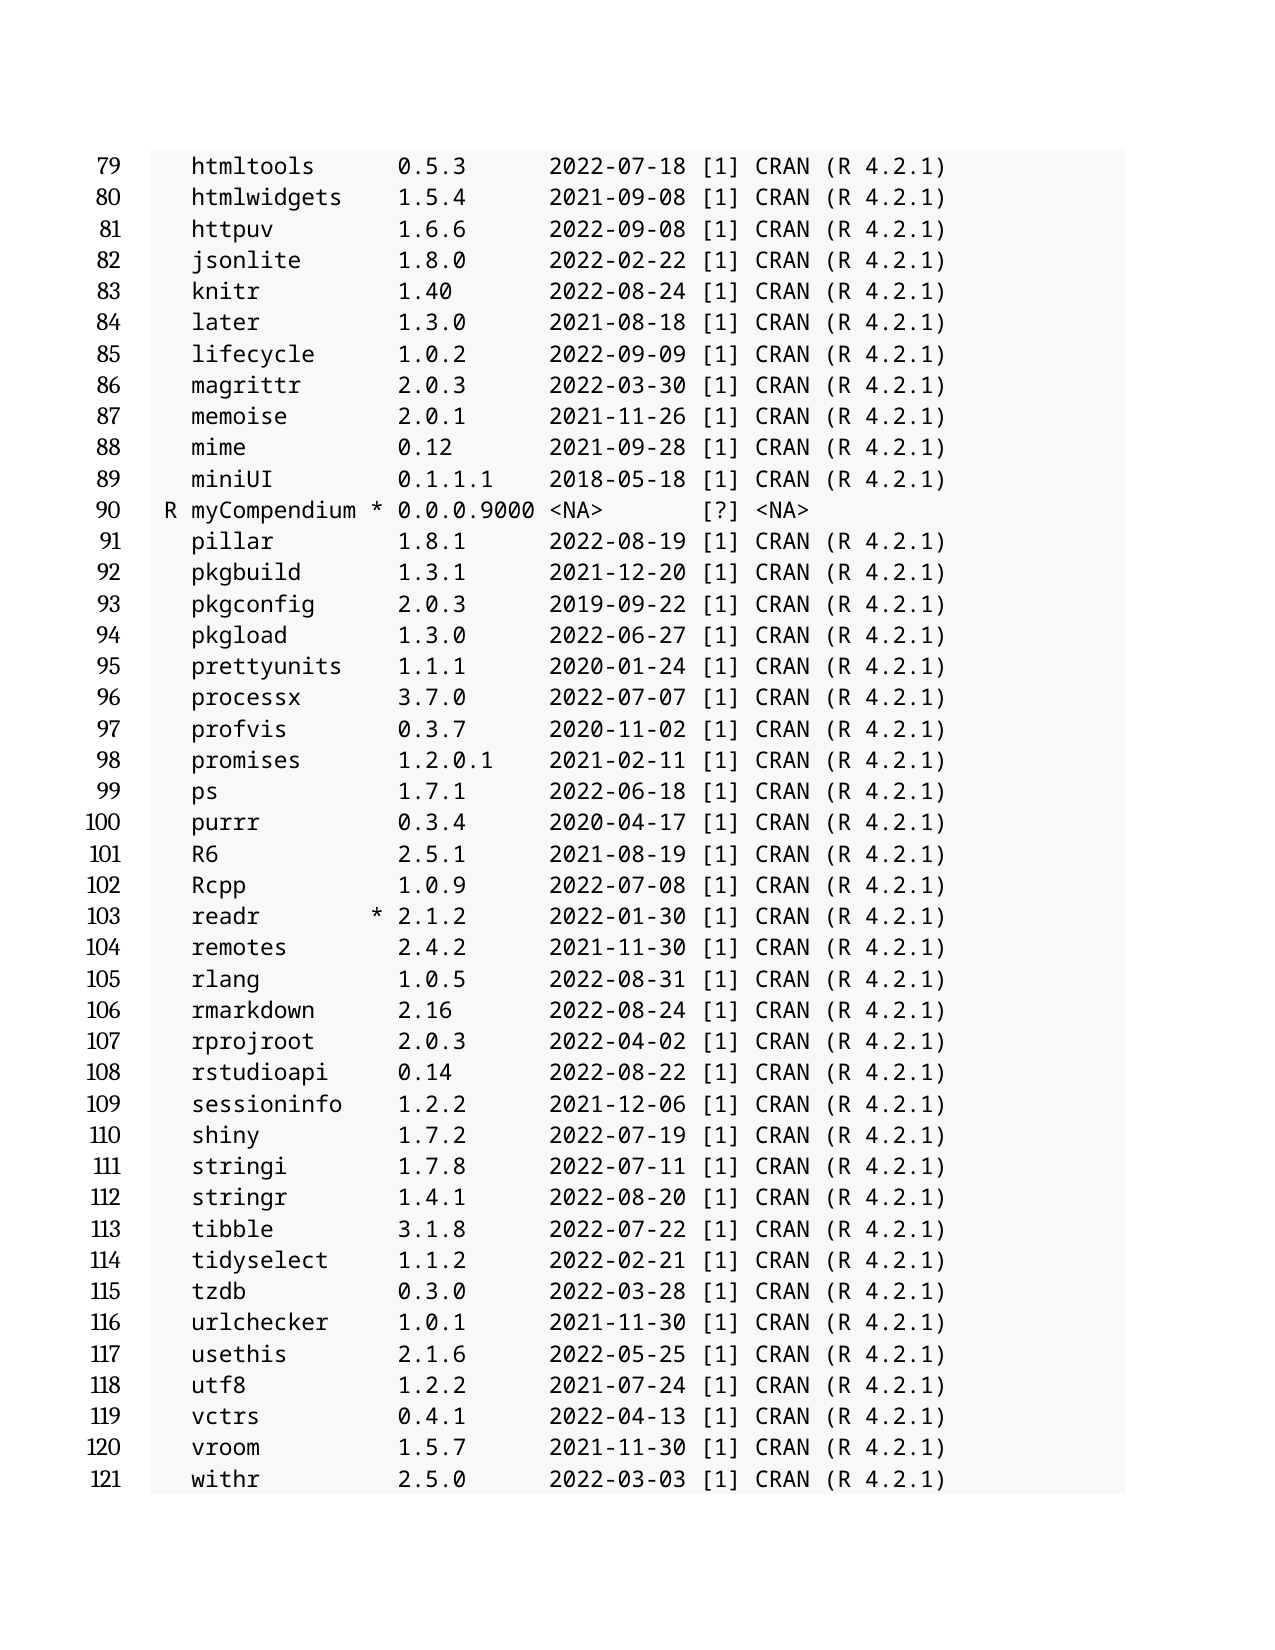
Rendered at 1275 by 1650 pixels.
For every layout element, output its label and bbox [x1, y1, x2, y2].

text [150, 150, 1125, 1494]
